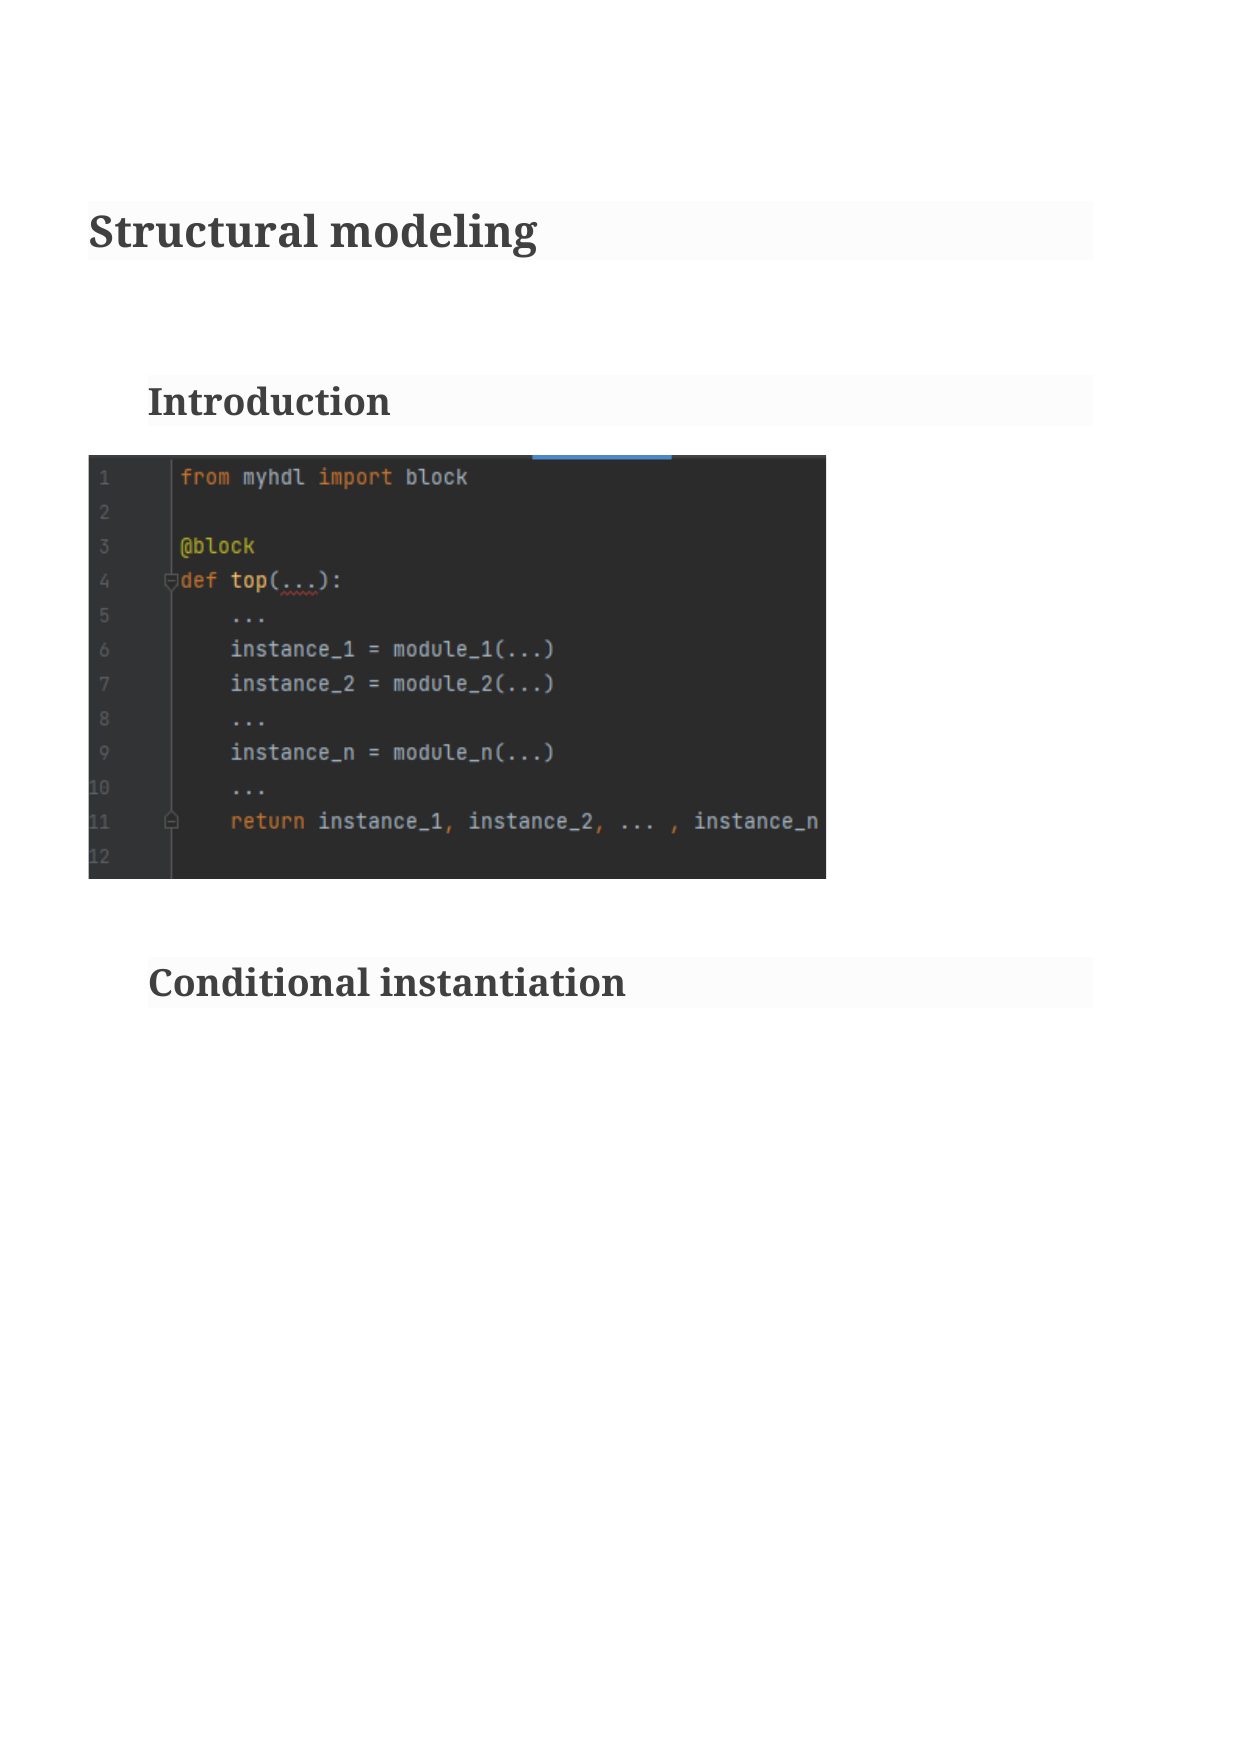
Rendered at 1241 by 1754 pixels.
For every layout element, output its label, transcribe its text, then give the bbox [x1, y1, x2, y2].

text Conditional instantiation [148, 957, 1093, 1008]
picture [88, 455, 827, 879]
text Introduction [148, 375, 1093, 426]
subtitle Structural modeling [88, 201, 1093, 260]
